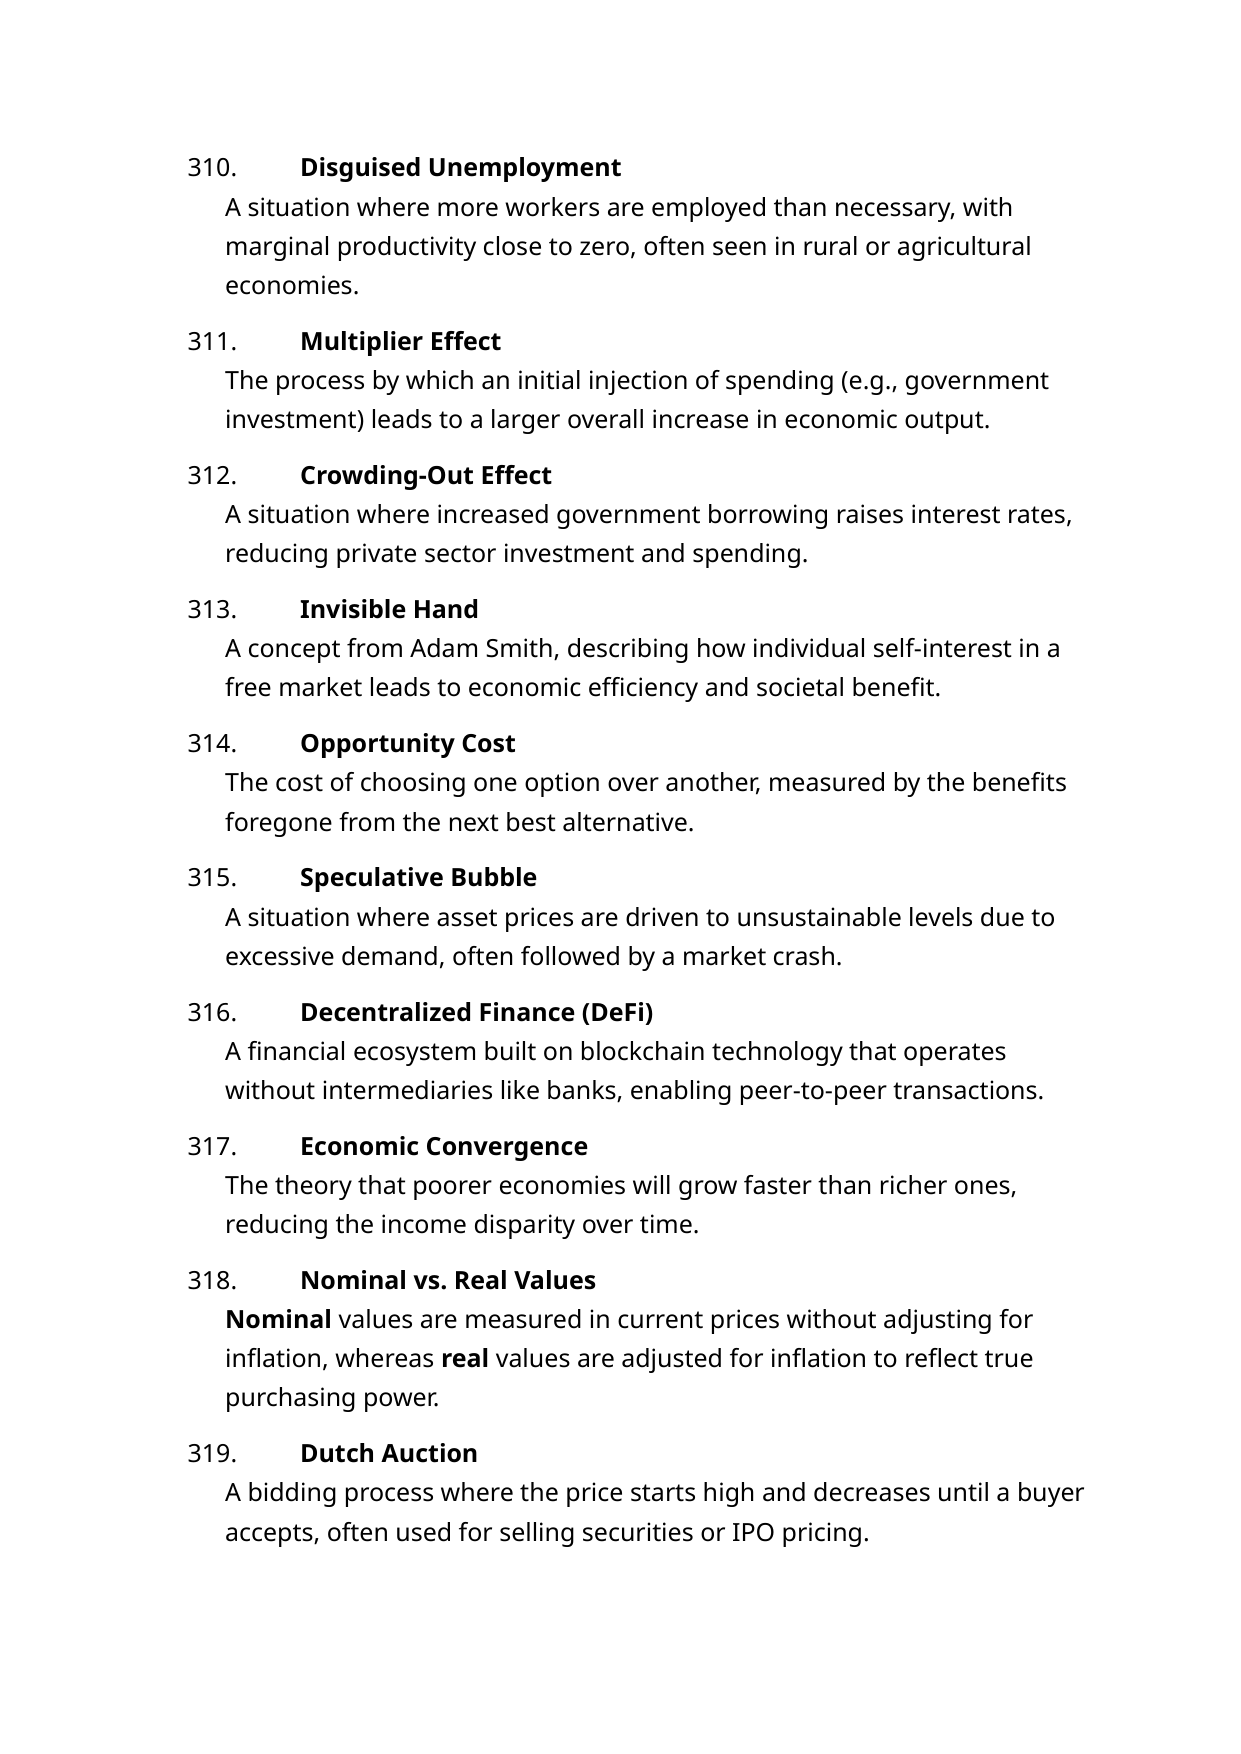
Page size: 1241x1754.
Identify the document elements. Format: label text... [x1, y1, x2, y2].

list Nominal vs. Real Values Nominal values are measured in current prices without adjusting for inflation, whereas real values are adjusted for inflation to reflect true purchasing power. [187, 1262, 1090, 1414]
list Speculative Bubble A situation where asset prices are driven to unsustainable levels due to excessive demand, often followed by a market crash. [187, 860, 1090, 972]
list Dutch Auction A bidding process where the price starts high and decreases until a buyer accepts, often used for selling securities or IPO pricing. [187, 1436, 1090, 1548]
list Economic Convergence The theory that poorer economies will grow faster than richer ones, reducing the income disparity over time. [187, 1128, 1090, 1241]
list Crowding-Out Effect A situation where increased government borrowing raises interest rates, reducing private sector investment and spending. [187, 457, 1090, 570]
list Multiplier Effect The process by which an initial injection of spending (e.g., government investment) leads to a larger overall increase in economic output. [187, 323, 1090, 436]
list Decentralized Finance (DeFi) A financial ecosystem built on blockchain technology that operates without intermediaries like banks, enabling peer-to-peer transactions. [187, 994, 1090, 1107]
list Opportunity Cost The cost of choosing one option over another, measured by the benefits foregone from the next best alternative. [187, 726, 1090, 838]
list Invisible Hand A concept from Adam Smith, describing how individual self-interest in a free market leads to economic efficiency and societal benefit. [187, 592, 1090, 704]
list Disguised Unemployment A situation where more workers are employed than necessary, with marginal productivity close to zero, often seen in rural or agricultural economies. [187, 150, 1090, 302]
